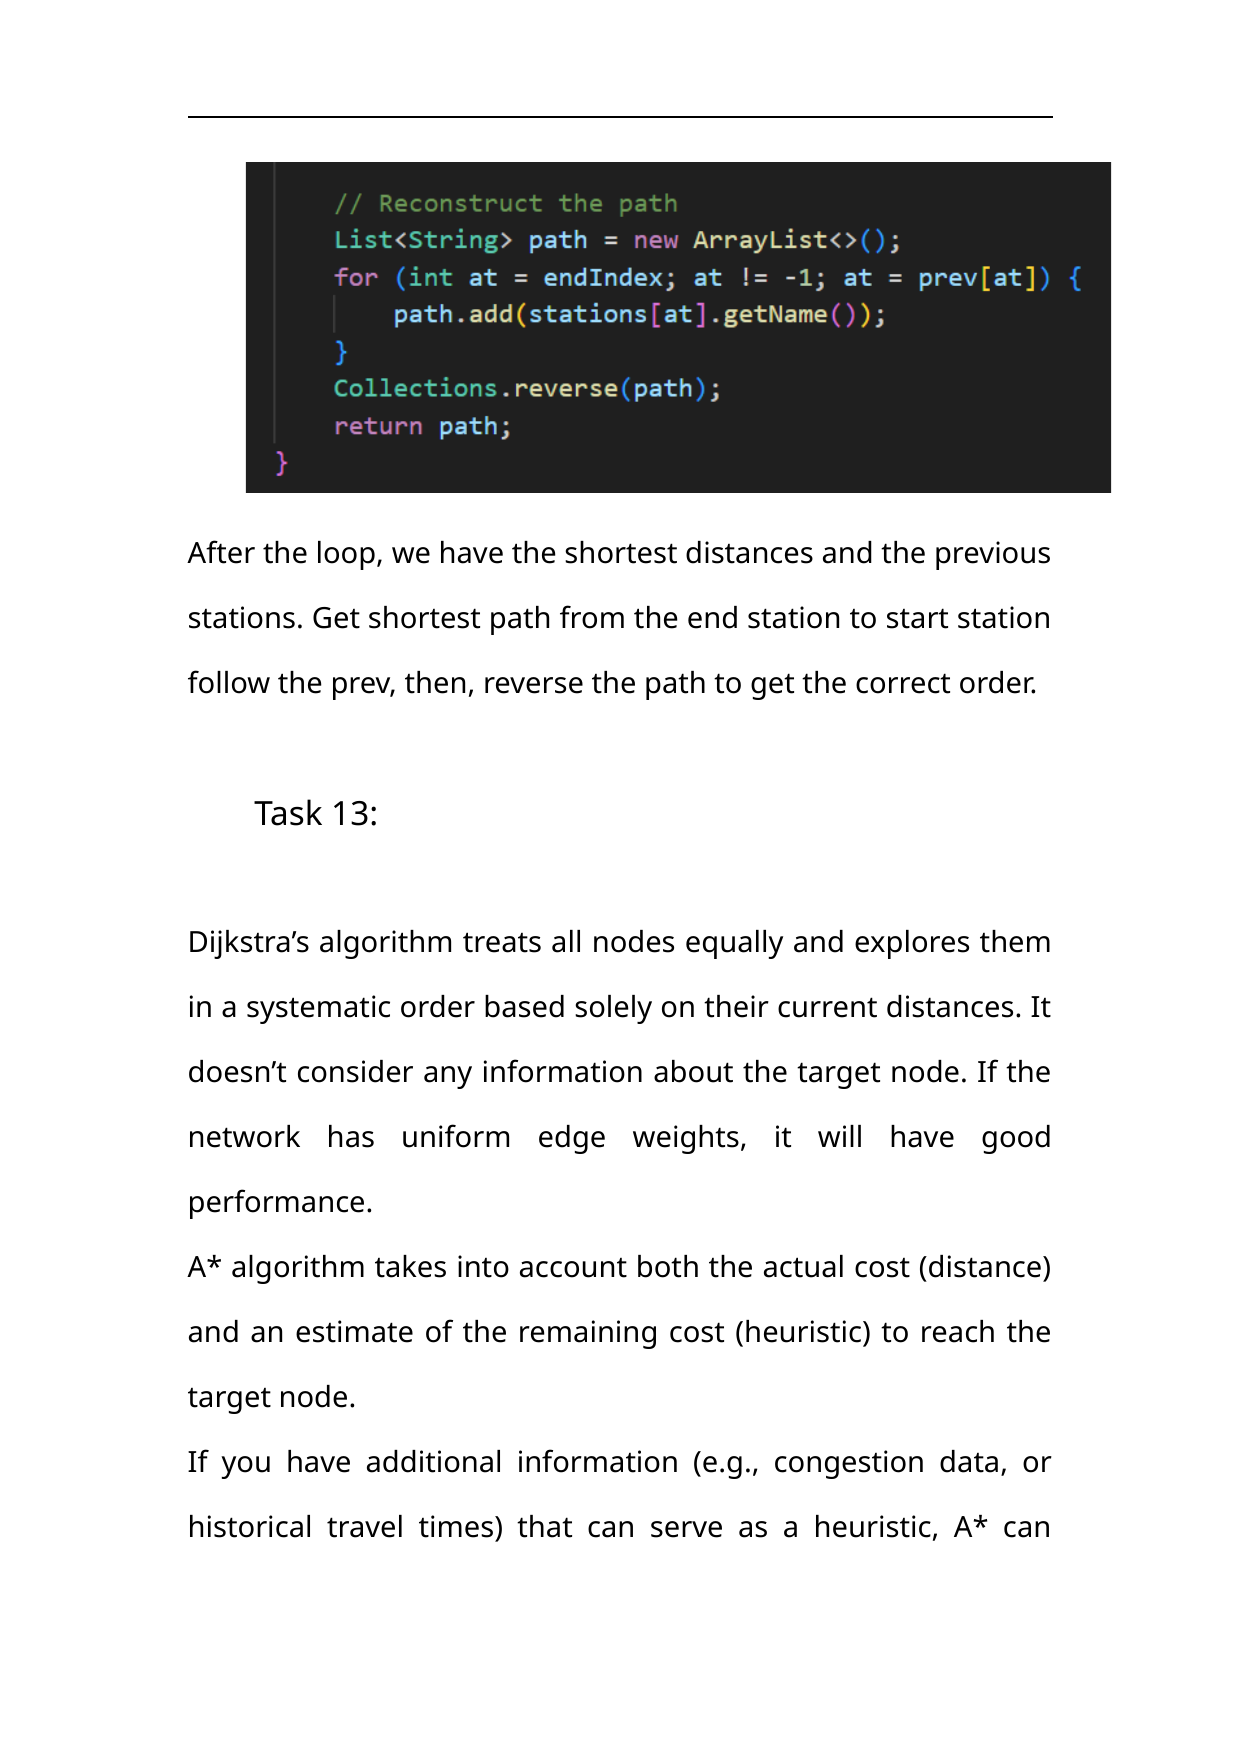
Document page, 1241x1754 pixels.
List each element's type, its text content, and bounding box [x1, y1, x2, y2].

subtitle Task 13: [187, 779, 1053, 844]
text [187, 1233, 1053, 1558]
text After the loop, we have the shortest distances and the previous stations. Get shortest path from the end station to start station follow the prev, then, reverse the path to get the correct order. [187, 519, 1053, 714]
text Dijkstra’s algorithm treats all nodes equally and explores them in a systematic order based solely on their current distances. It doesn’t consider any information about the target node. If the network has uniform edge weights, it will have good performance. [187, 908, 1053, 1233]
picture [245, 162, 1112, 493]
